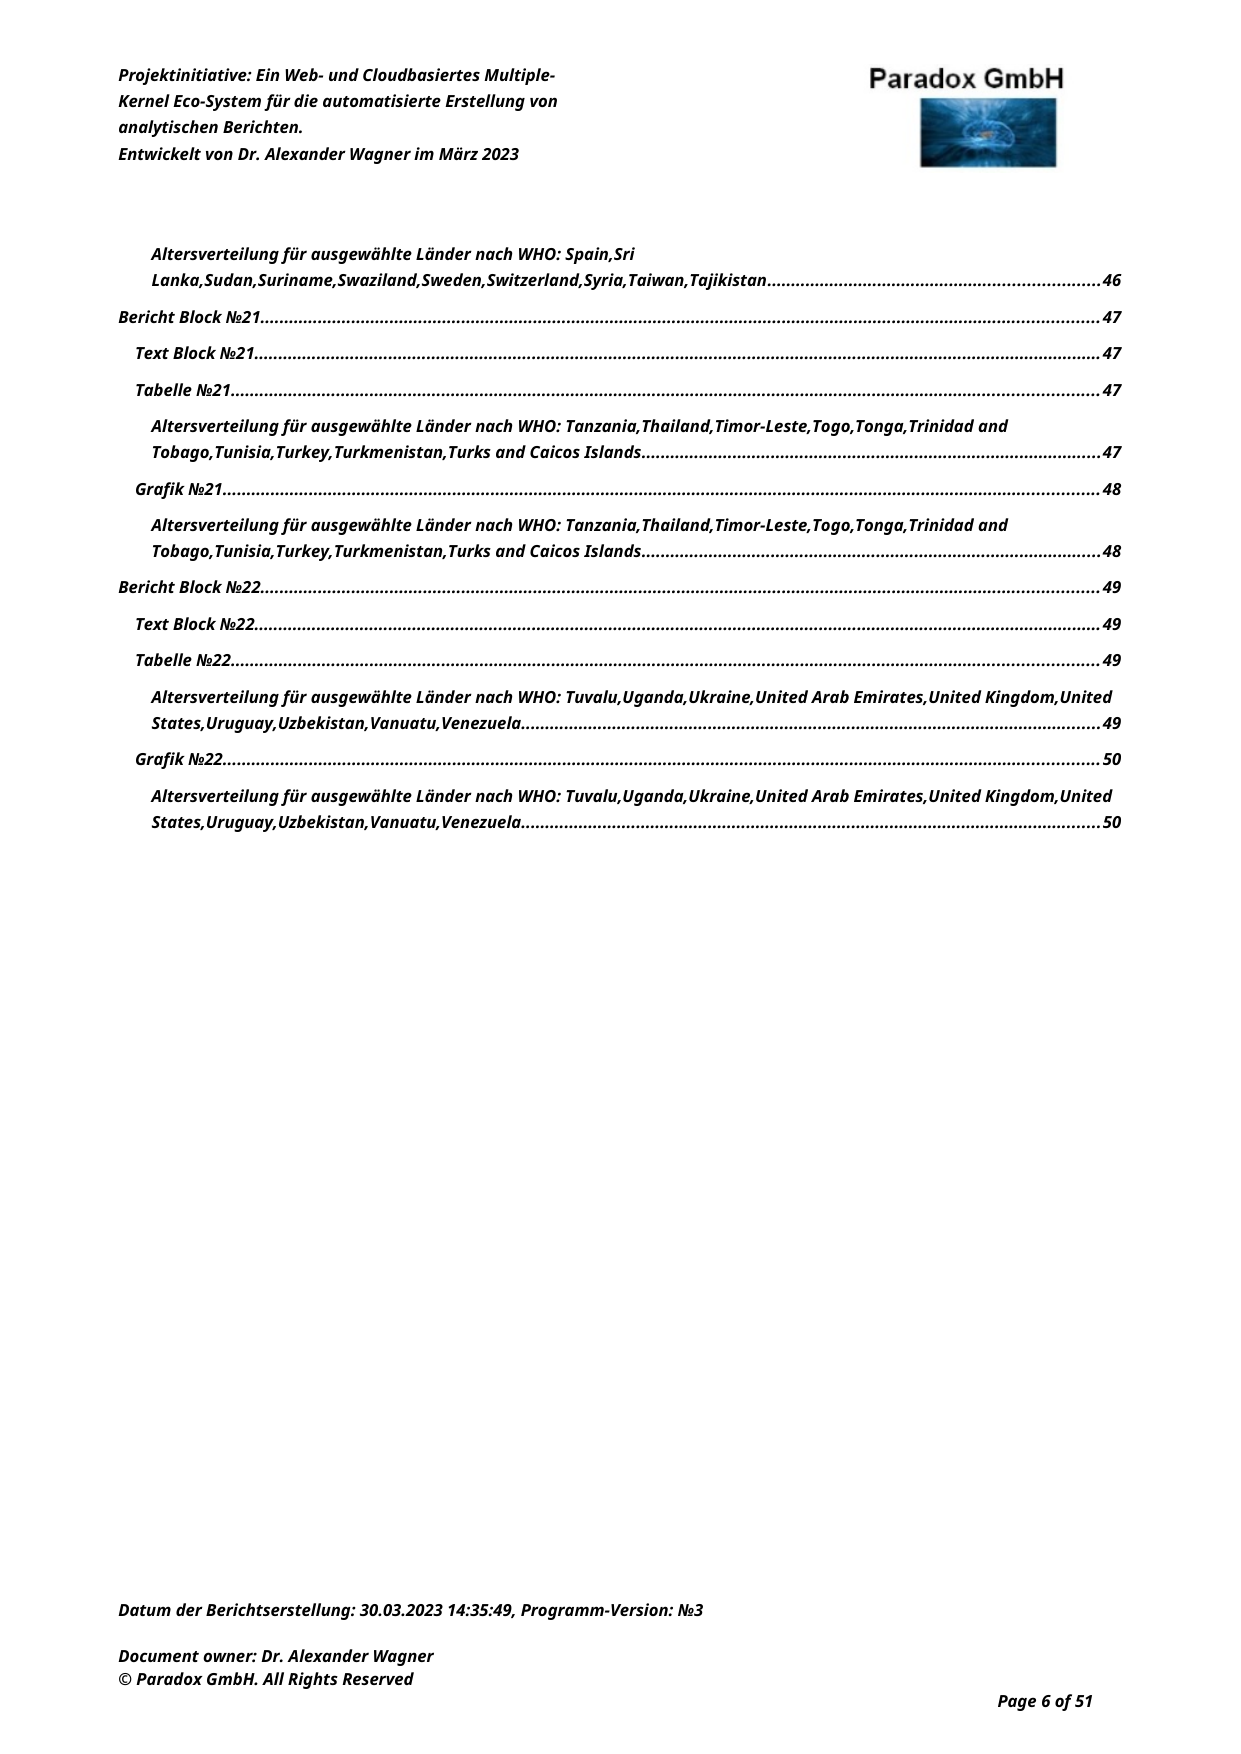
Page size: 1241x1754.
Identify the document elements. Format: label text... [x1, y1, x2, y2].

text Bericht Block №21 47 [118, 305, 1122, 328]
picture [863, 64, 1100, 173]
text Grafik №22 50 [135, 748, 1122, 771]
text Grafik №21 48 [135, 477, 1122, 500]
text Bericht Block №22 49 [118, 576, 1122, 599]
text Altersverteilung für ausgewählte Länder nach WHO: Tanzania,Thailand,Timor-Leste,Togo,Tonga,Trinidad and Tobago,Tunisia,Turkey,Turkmenistan,Turks and Caicos Islands 48 [151, 514, 1122, 562]
text Tabelle №21 47 [135, 378, 1122, 401]
text Text Block №21 47 [135, 342, 1122, 364]
text Altersverteilung für ausgewählte Länder nach WHO: Spain,Sri Lanka,Sudan,Suriname,Swaziland,Sweden,Switzerland,Syria,Taiwan,Tajikistan 46 [151, 243, 1122, 292]
text Altersverteilung für ausgewählte Länder nach WHO: Tuvalu,Uganda,Ukraine,United Arab Emirates,United Kingdom,United States,Uruguay,Uzbekistan,Vanuatu,Venezuela 50 [151, 784, 1122, 833]
text Text Block №22 49 [135, 613, 1122, 635]
text Tabelle №22 49 [135, 649, 1122, 672]
text Altersverteilung für ausgewählte Länder nach WHO: Tuvalu,Uganda,Ukraine,United Arab Emirates,United Kingdom,United States,Uruguay,Uzbekistan,Vanuatu,Venezuela 49 [151, 686, 1122, 734]
text Altersverteilung für ausgewählte Länder nach WHO: Tanzania,Thailand,Timor-Leste,Togo,Tonga,Trinidad and Tobago,Tunisia,Turkey,Turkmenistan,Turks and Caicos Islands 47 [151, 415, 1122, 463]
